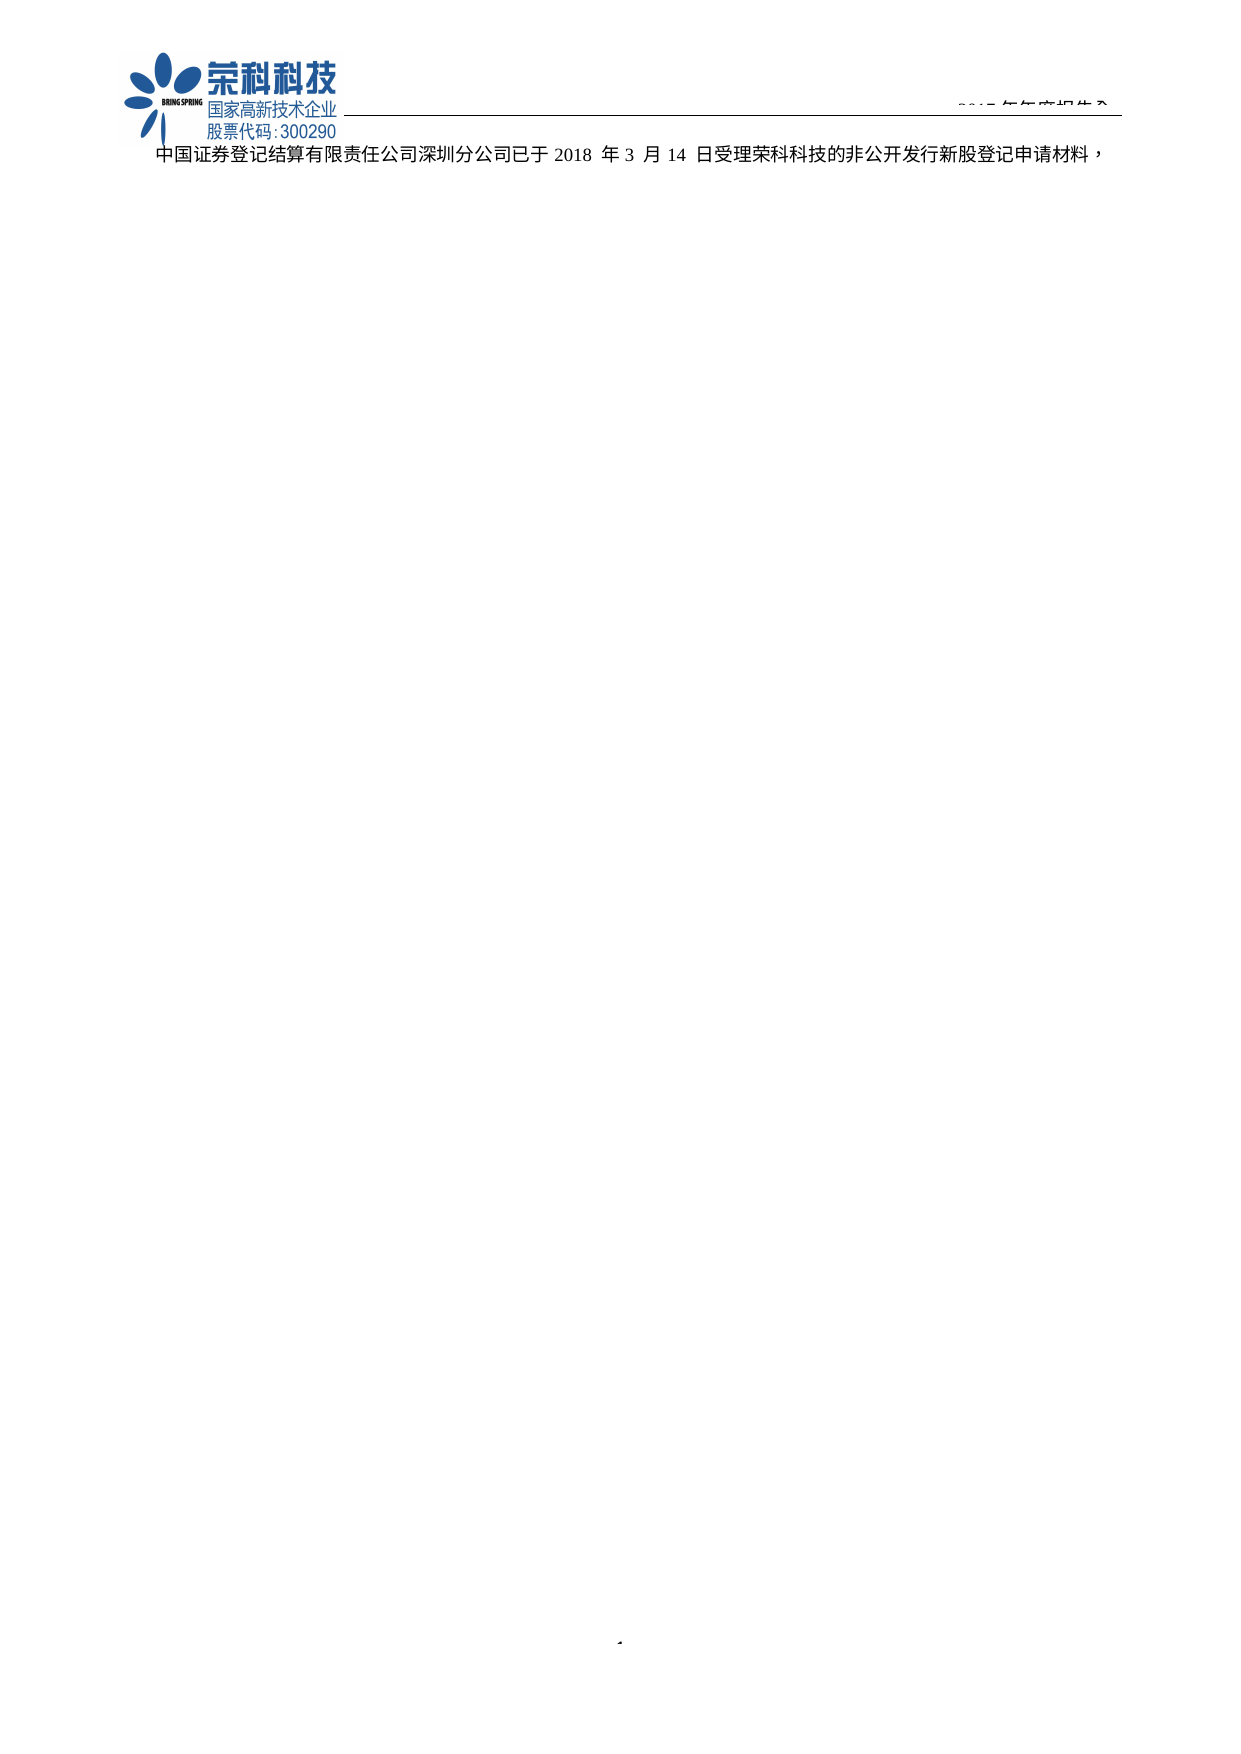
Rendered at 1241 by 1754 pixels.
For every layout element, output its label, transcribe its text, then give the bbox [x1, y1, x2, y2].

text 中国证券登记结算有限责任公司深圳分公司已于 2018 年 3 月 14 日受理荣科科技的非公开发行新股登记申请材料， [155, 142, 1132, 167]
picture [118, 51, 344, 147]
